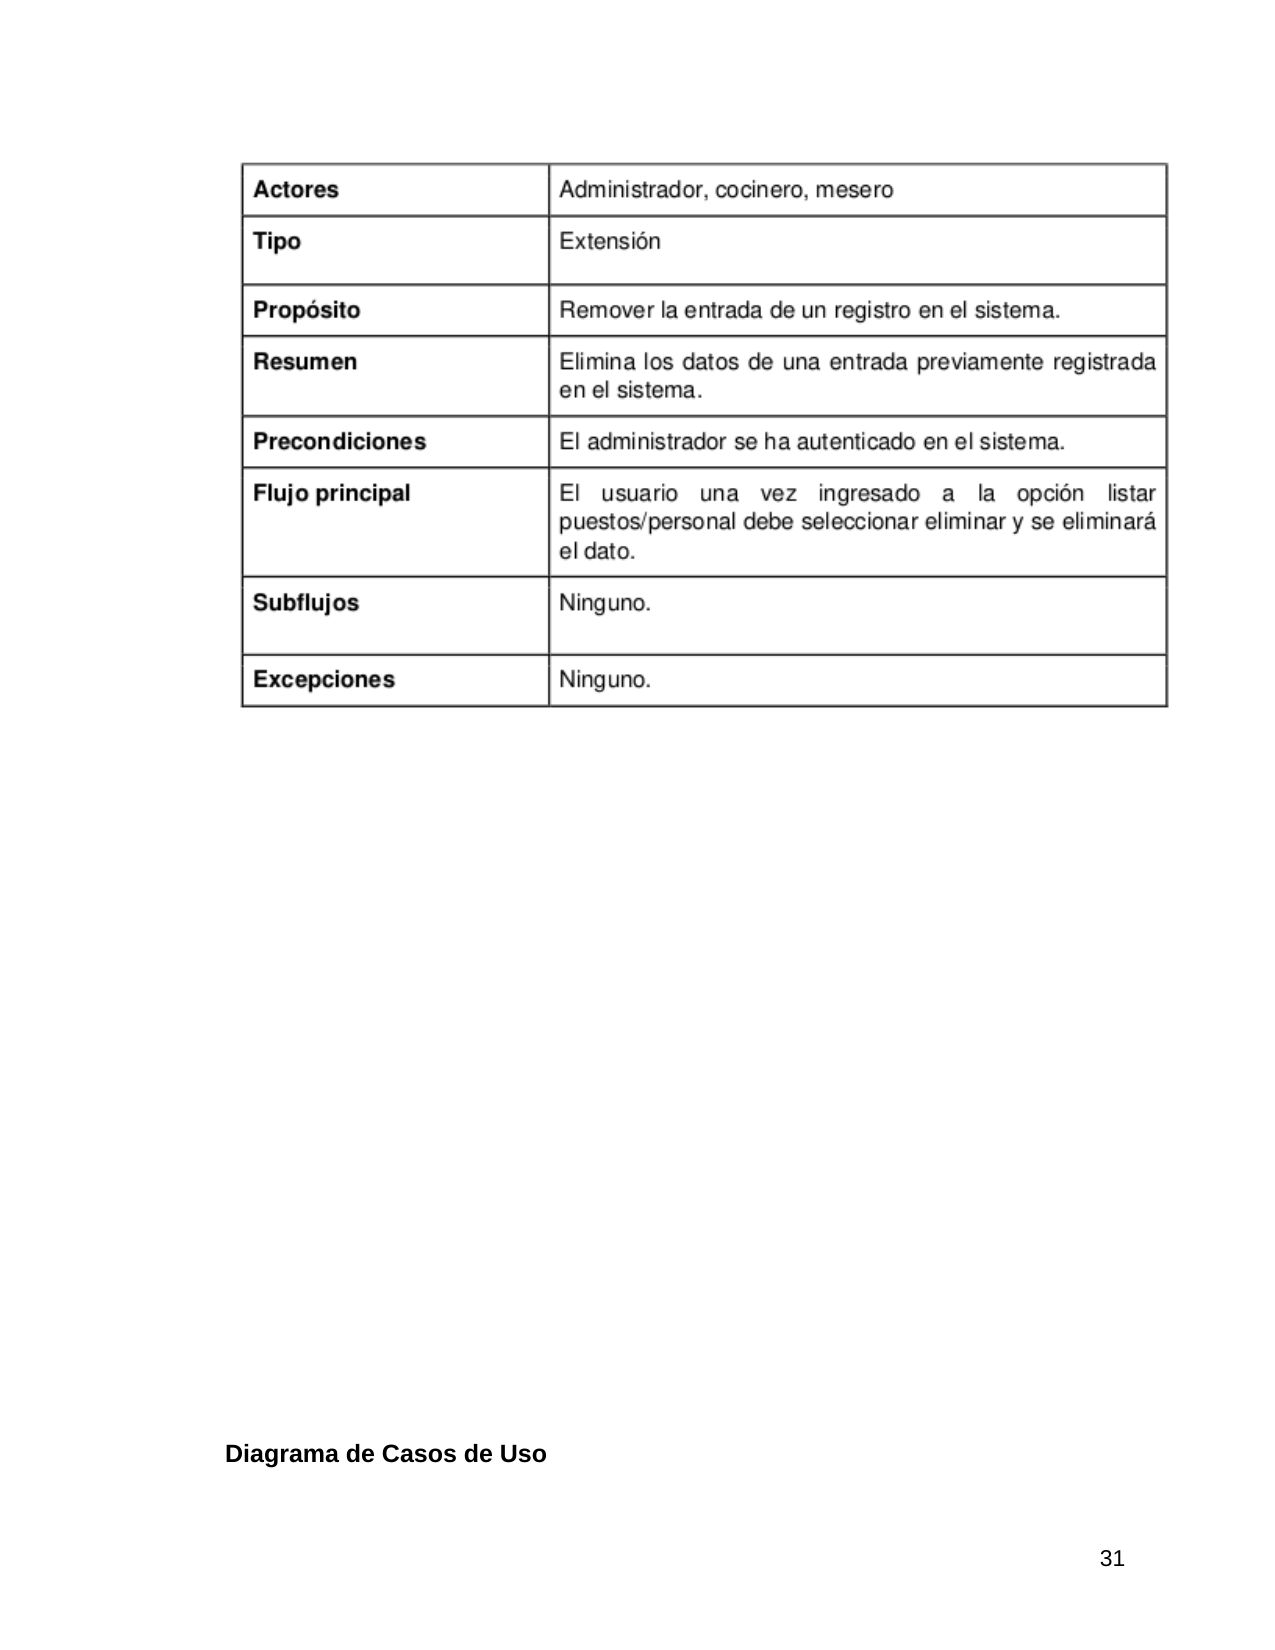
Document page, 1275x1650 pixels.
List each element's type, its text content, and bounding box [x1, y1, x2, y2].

picture [225, 150, 1186, 739]
subtitle Diagrama de Casos de Uso [225, 1439, 1125, 1468]
